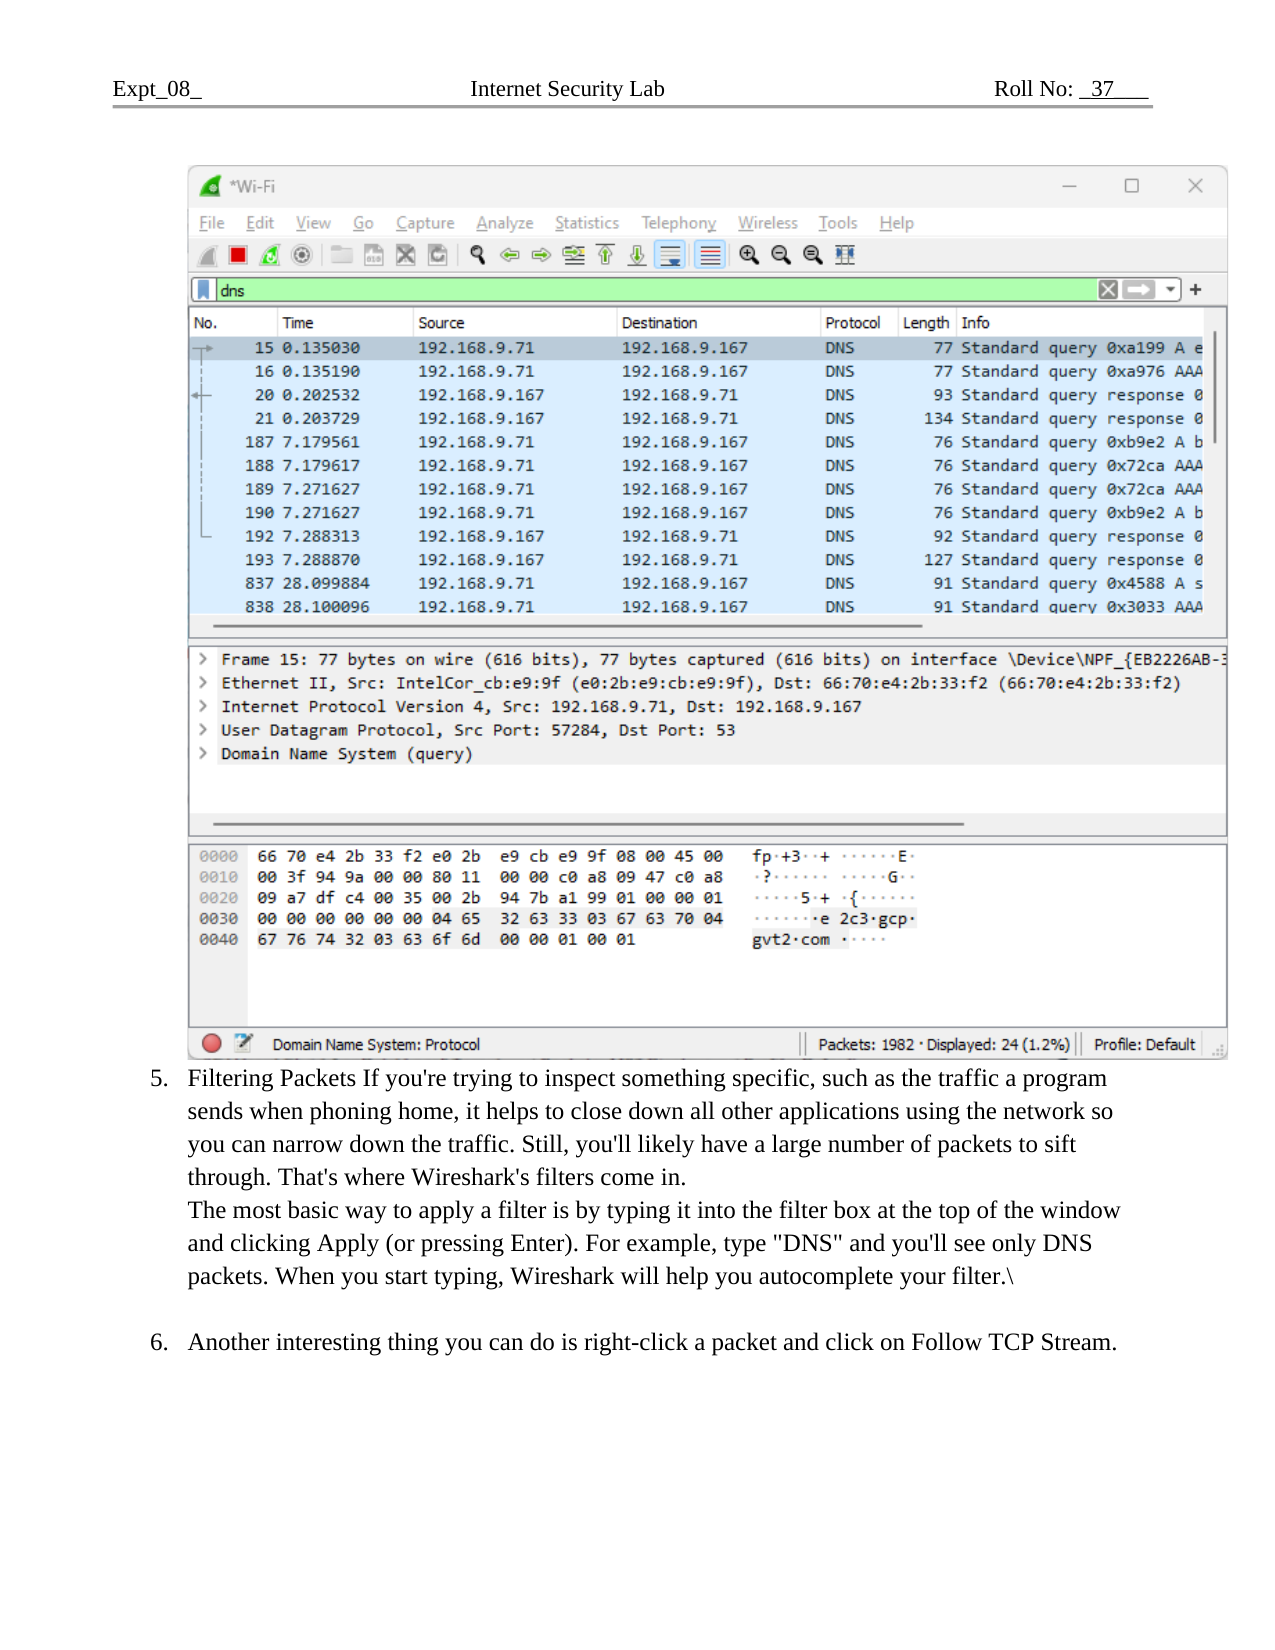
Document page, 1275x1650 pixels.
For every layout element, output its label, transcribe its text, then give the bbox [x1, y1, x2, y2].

list Filtering Packets If you're trying to inspect something specific, such as the traffic a program sends when phoning home, it helps to close down all other applications using the network so you can narrow down the traffic. Still, you'll likely have a large number of packets to sift through. That's where Wireshark's filters come in. [150, 1063, 1153, 1191]
picture [187, 165, 1229, 1060]
text The most basic way to apply a filter is by typing it into the filter box at the top of the window and clicking Apply (or pressing Enter). For example, type "DNS" and you'll see only DNS packets. When you start typing, Wireshark will help you autocomplete your filter.\ [187, 1195, 1153, 1290]
list Another interesting thing you can do is right-click a packet and click on Follow TCP Stream. [150, 1327, 1153, 1356]
